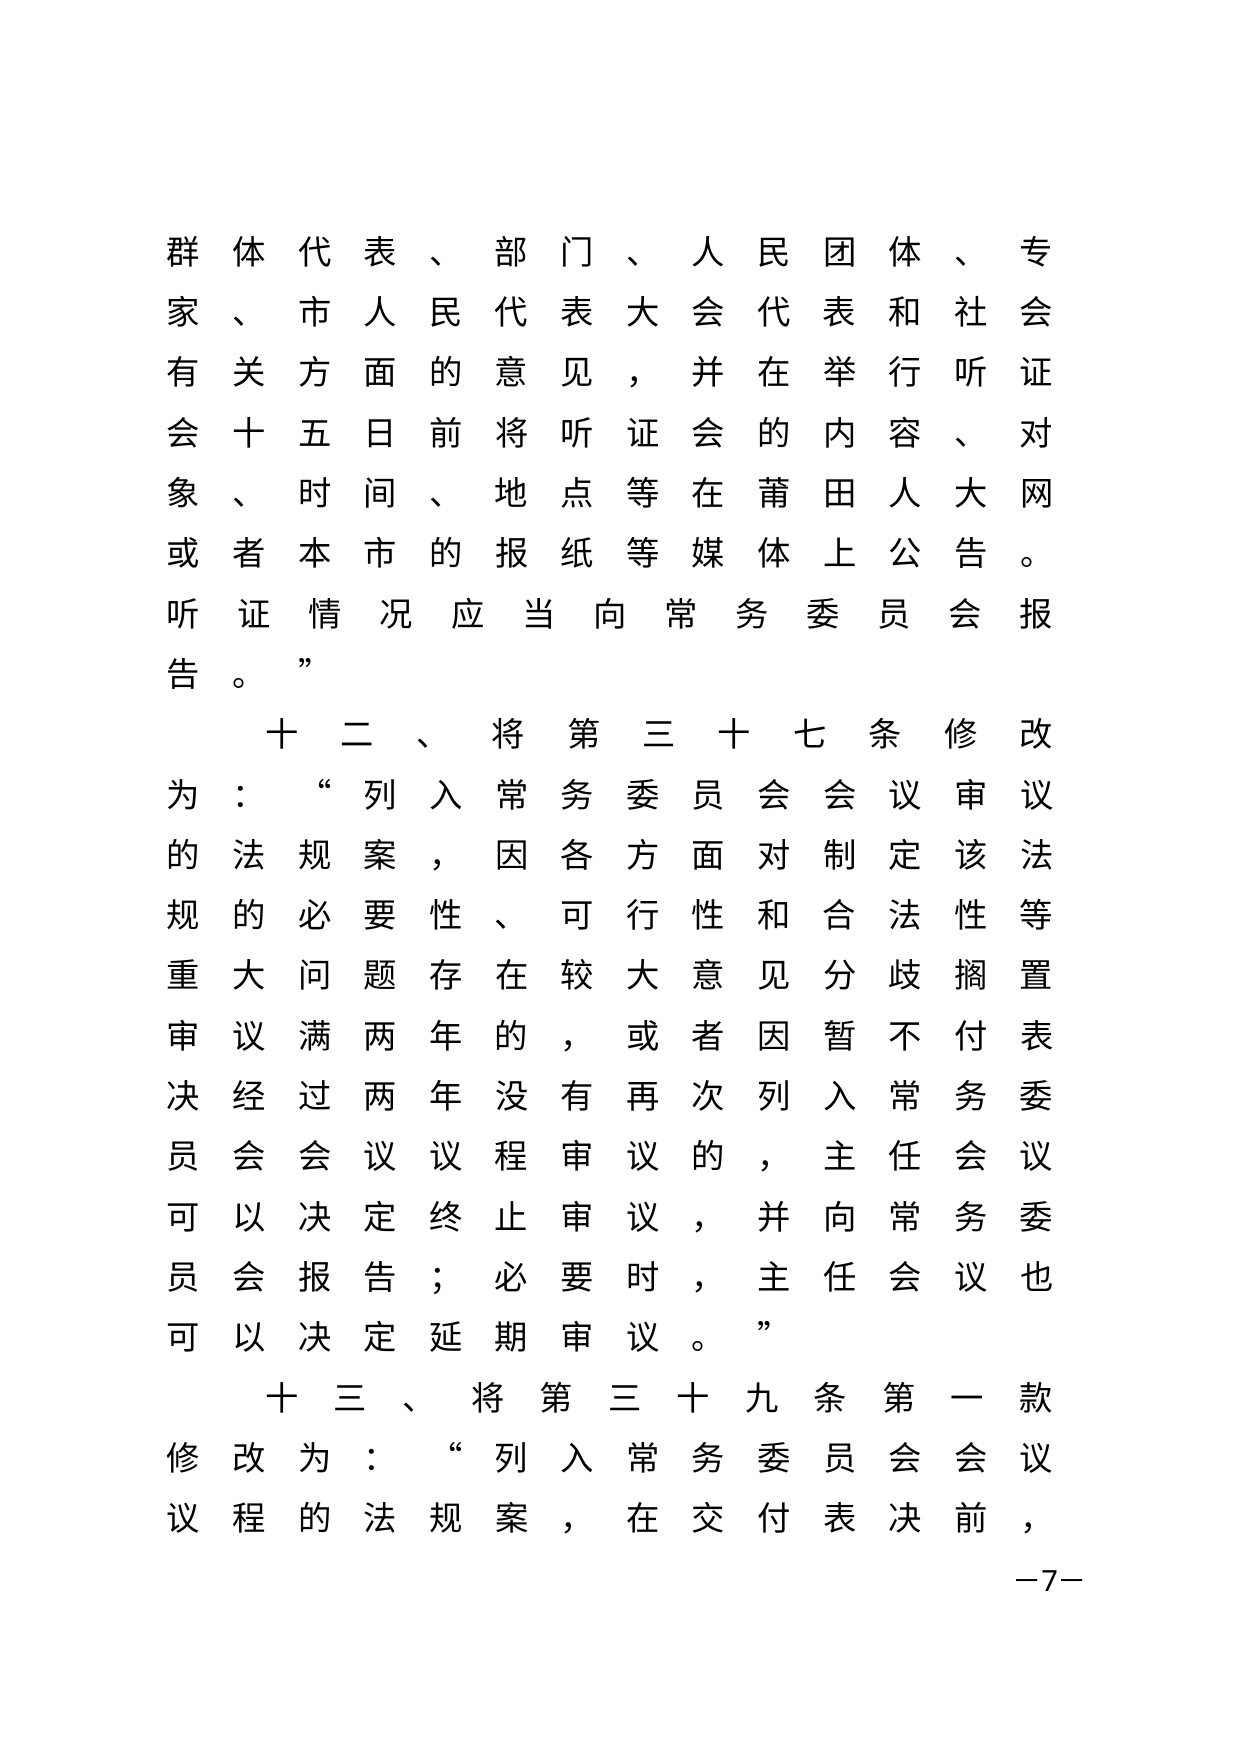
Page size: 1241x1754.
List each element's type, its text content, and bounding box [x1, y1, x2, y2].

list 十二、将第三十七条修改为：“列入常务委员会会议审议的法规案，因各方面对制定该法规的必要性、可行性和合法性等重大问题存在较大意见分歧搁置审议满两年的，或者因暂不付表决经过两年没有再次列入常务委员会会议议程审议的，主任会议可以决定终止审议，并向常务委员会报告；必要时，主任会议也可以决定延期审议。” [167, 702, 1085, 1365]
